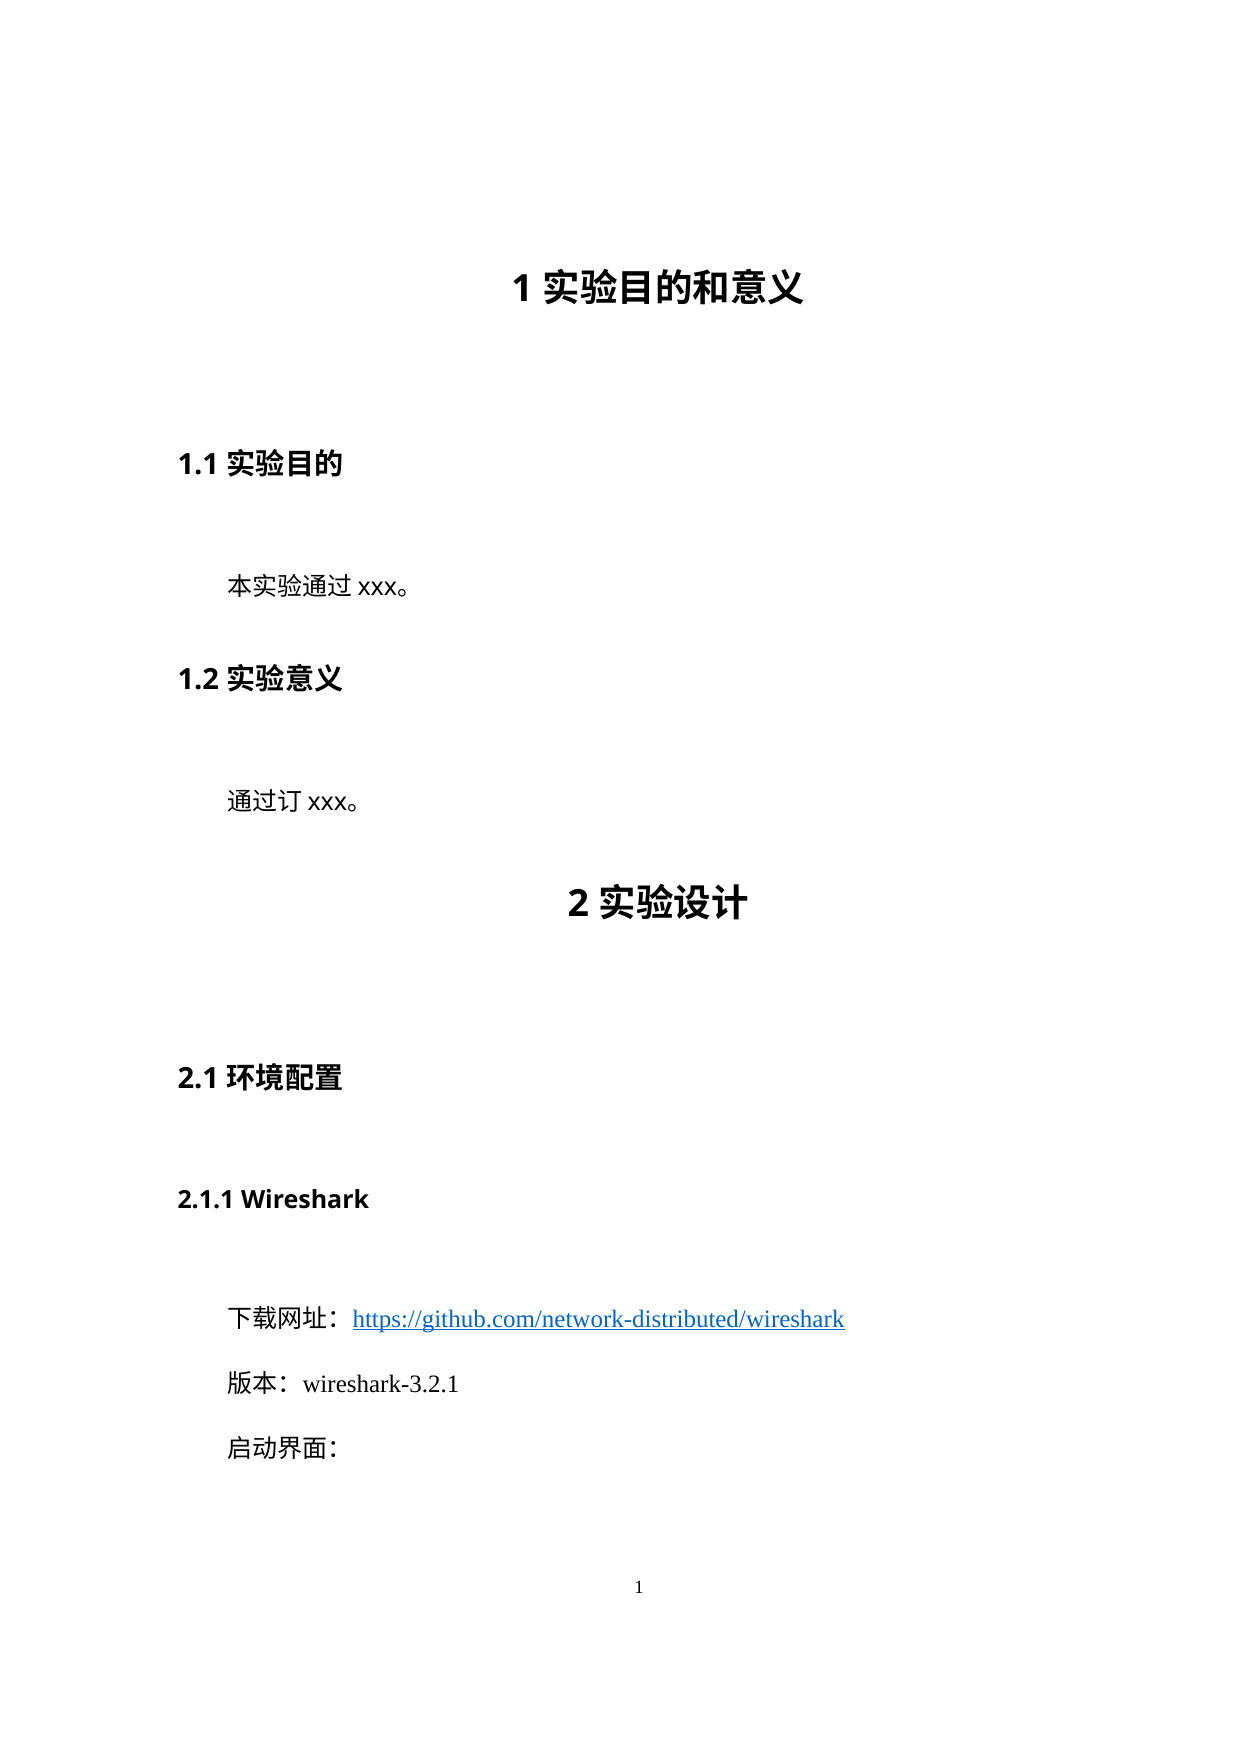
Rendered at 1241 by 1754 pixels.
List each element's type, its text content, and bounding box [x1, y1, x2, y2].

text 通过订xxx。 [177, 767, 1063, 832]
subtitle 1 实验目的和意义 [177, 253, 1063, 318]
subtitle 2.1.1 Wireshark [177, 1167, 1063, 1232]
text 版本：wireshark-3.2.1 [177, 1349, 1063, 1414]
subtitle 1.1 实验目的 [177, 429, 1063, 494]
text 启动界面： [177, 1414, 1063, 1479]
subtitle 2 实验设计 [177, 868, 1063, 933]
text 下载网址：https://github.com/network-distributed/wireshark [177, 1284, 1063, 1349]
subtitle 2.1 环境配置 [177, 1044, 1063, 1109]
subtitle 1.2 实验意义 [177, 644, 1063, 709]
text 本实验通过xxx。 [177, 552, 1063, 617]
